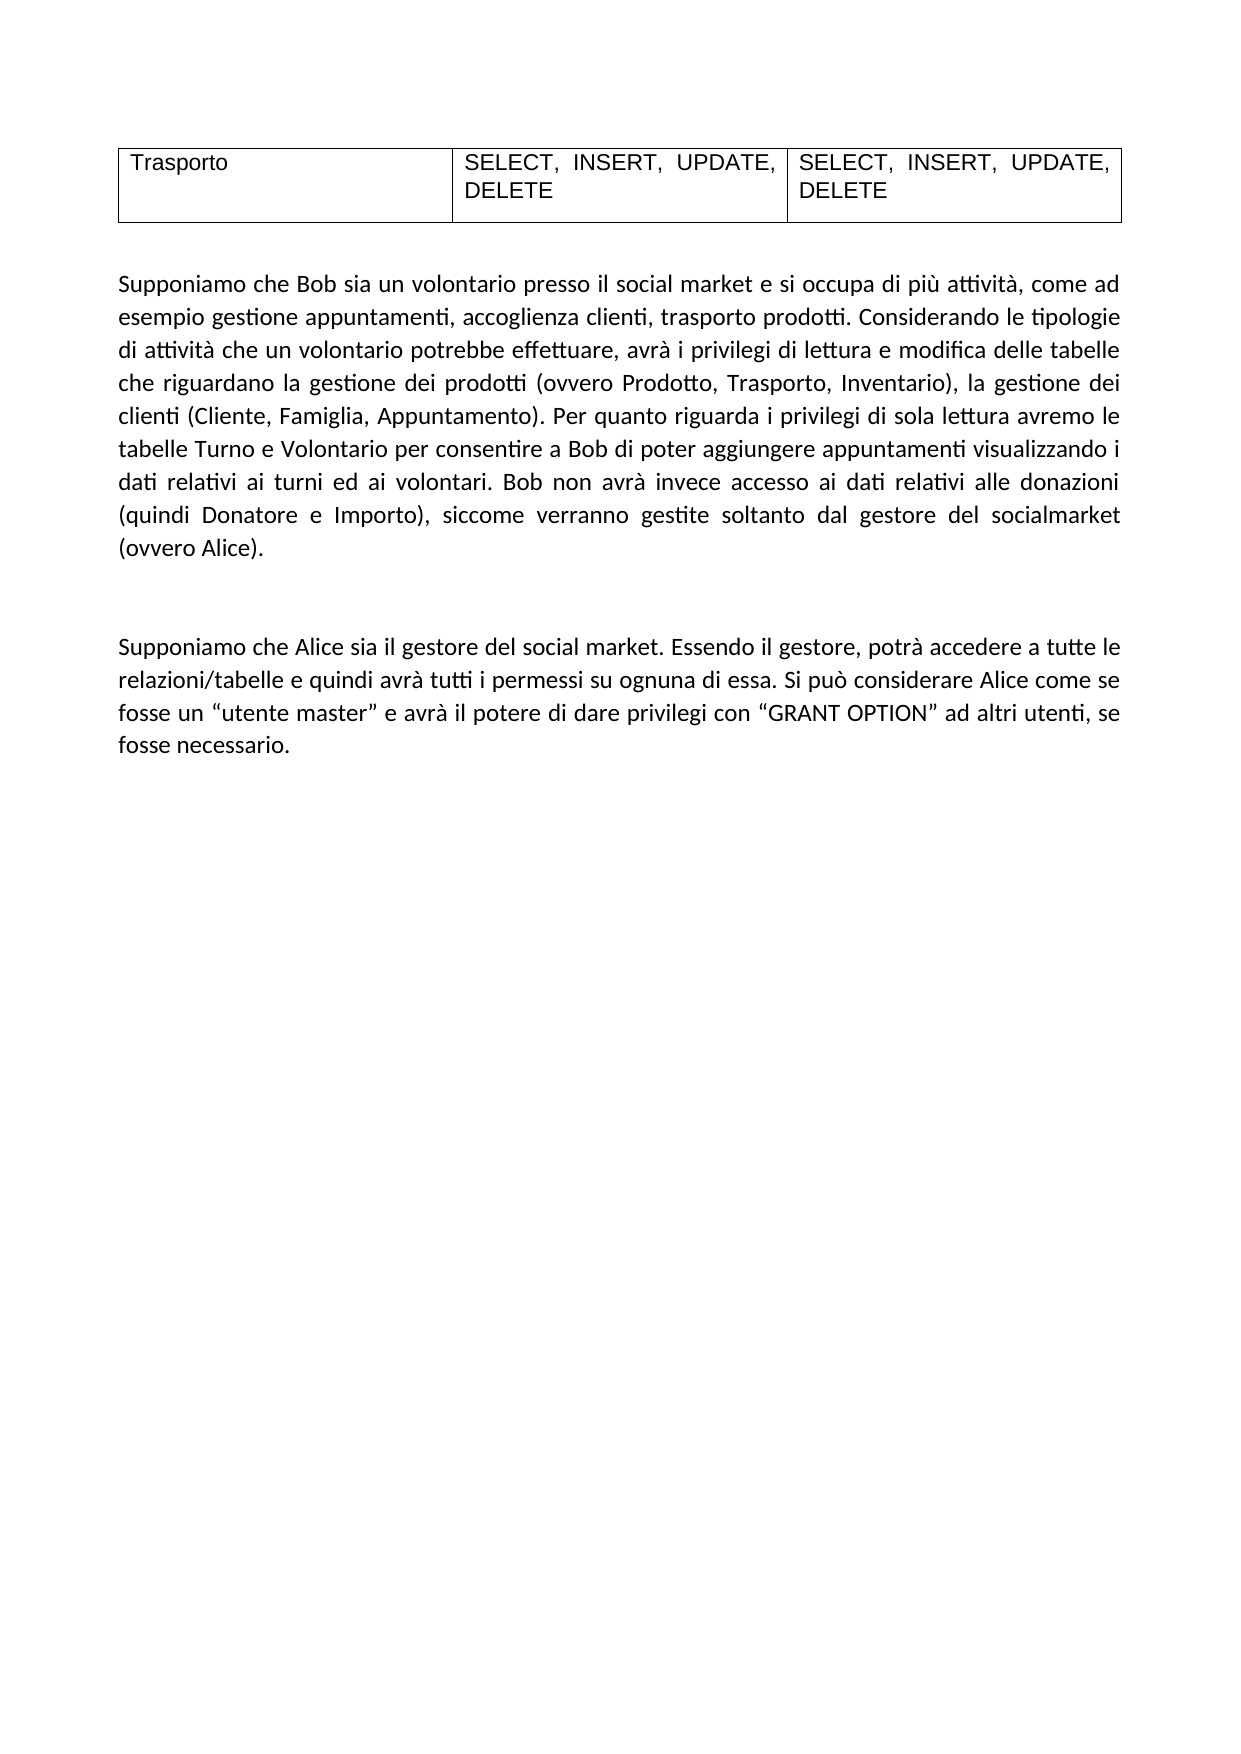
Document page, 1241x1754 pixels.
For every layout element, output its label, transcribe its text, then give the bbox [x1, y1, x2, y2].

text Supponiamo che Bob sia un volontario presso il social market e si occupa di più attività, come ad esempio gestione appuntamenti, accoglienza clienti, trasporto prodotti. Considerando le tipologie di attività che un volontario potrebbe effettuare, avrà i privilegi di lettura e modifica delle tabelle che riguardano la gestione dei prodotti (ovvero Prodotto, Trasporto, Inventario), la gestione dei clienti (Cliente, Famiglia, Appuntamento). Per quanto riguarda i privilegi di sola lettura avremo le tabelle Turno e Volontario per consentire a Bob di poter aggiungere appuntamenti visualizzando i dati relativi ai turni ed ai volontari. Bob non avrà invece accesso ai dati relativi alle donazioni (quindi Donatore e Importo), siccome verranno gestite soltanto dal gestore del socialmarket (ovvero Alice). [118, 268, 1122, 562]
text Supponiamo che Alice sia il gestore del social market. Essendo il gestore, potrà accedere a tutte le relazioni/tabelle e quindi avrà tutti i permessi su ognuna di essa. Si può considerare Alice come se fosse un “utente master” e avrà il potere di dare privilegi con “GRANT OPTION” ad altri utenti, se fosse necessario. [118, 631, 1122, 760]
table_cell Trasporto [119, 149, 452, 222]
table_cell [788, 149, 1121, 222]
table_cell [453, 149, 787, 222]
